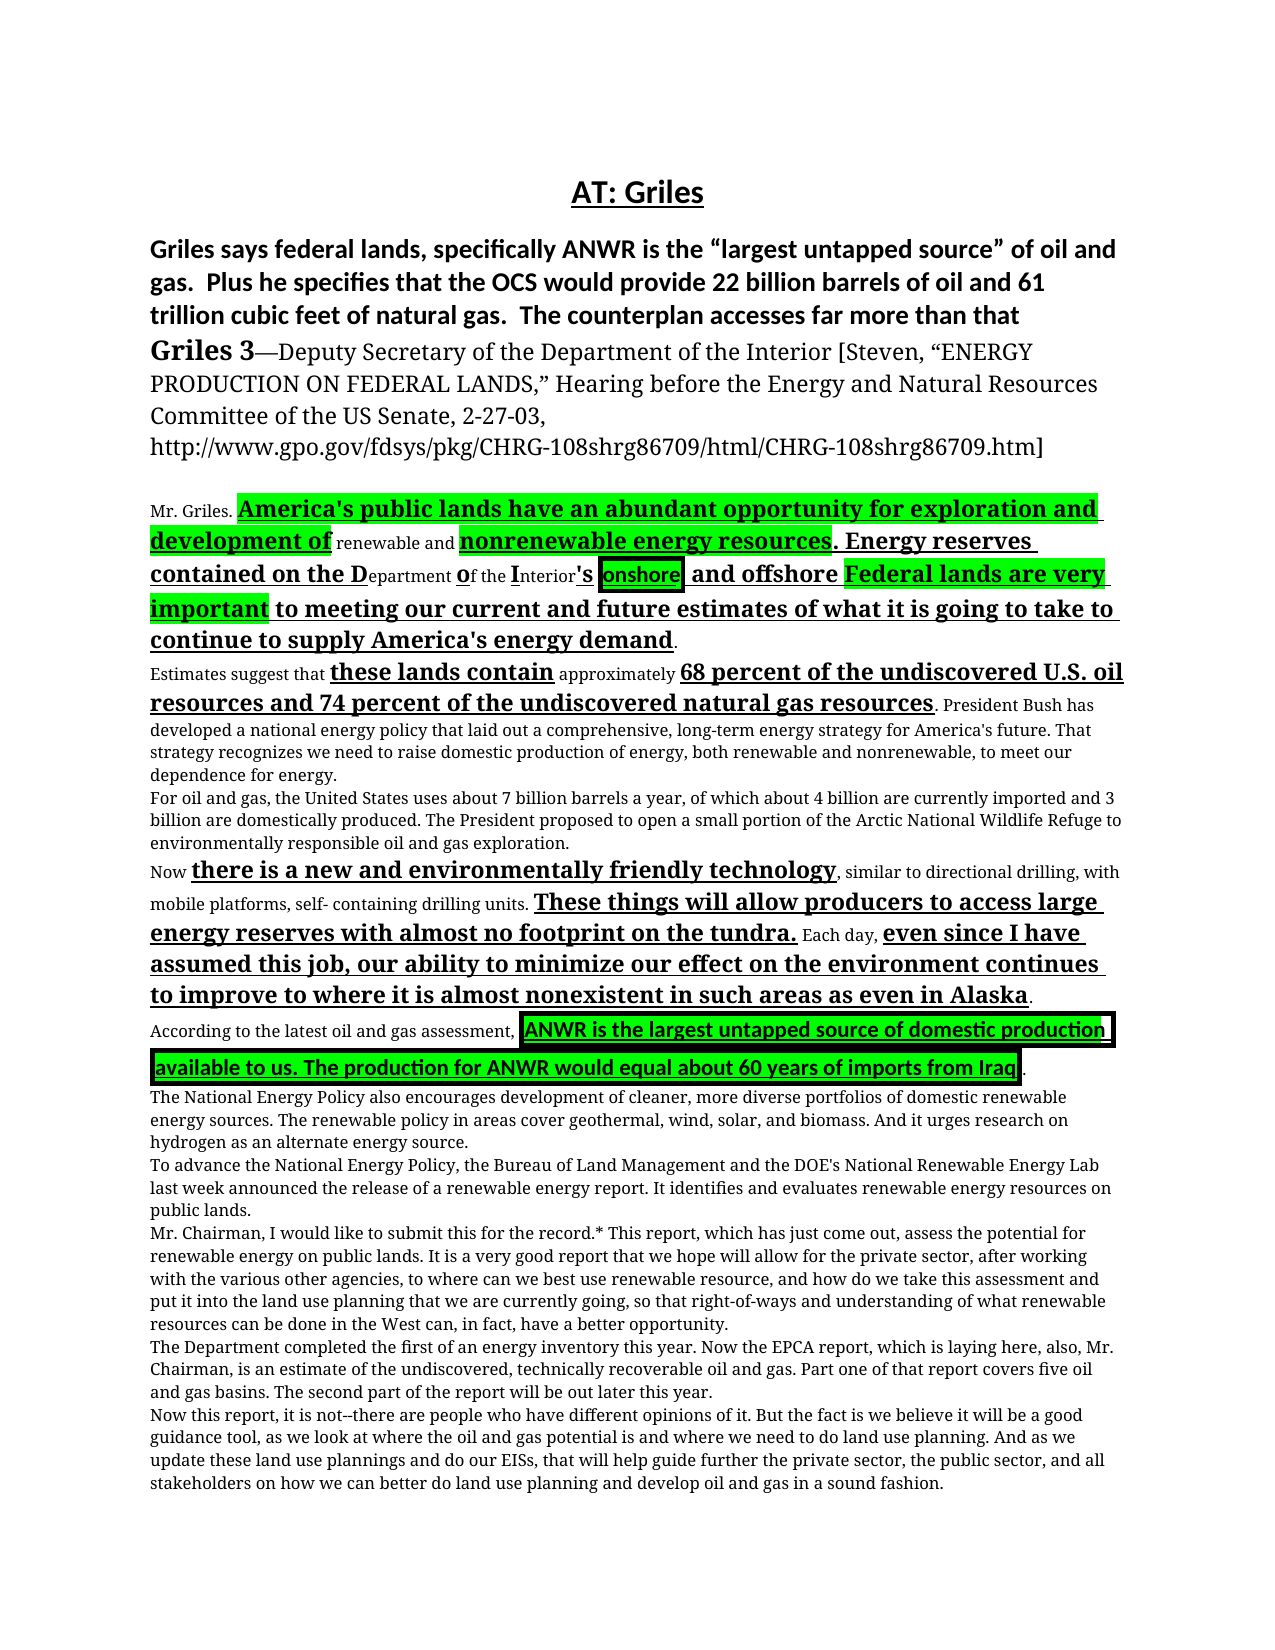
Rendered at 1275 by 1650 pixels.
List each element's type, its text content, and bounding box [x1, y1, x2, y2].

subtitle AT: Griles [150, 171, 1125, 212]
text For oil and gas, the United States uses about 7 billion barrels a year, of which about 4 billion are currently imported and 3 billion are domestically produced. The President proposed to open a small portion of the Arctic National Wildlife Refuge to environmentally responsible oil and gas exploration. [150, 786, 1125, 854]
text Mr. Chairman, I would like to submit this for the record.* This report, which has just come out, assess the potential for renewable energy on public lands. It is a very good report that we hope will allow for the private sector, after working with the various other agencies, to where can we best use renewable resource, and how do we take this assessment and put it into the land use planning that we are currently going, so that right-of-ways and understanding of what renewable resources can be done in the West can, in fact, have a better opportunity. [150, 1222, 1125, 1335]
text Estimates suggest that these lands contain approximately 68 percent of the undiscovered U.S. oil resources and 74 percent of the undiscovered natural gas resources. President Bush has developed a national energy policy that laid out a comprehensive, long-term energy strategy for America's future. That strategy recognizes we need to raise domestic production of energy, both renewable and nonrenewable, to meet our dependence for energy. [150, 656, 1125, 786]
text Mr. Griles. America's public lands have an abundant opportunity for exploration and development of renewable and nonrenewable energy resources. Energy reserves contained on the Department of the Interior's onshore and offshore Federal lands are very important to meeting our current and future estimates of what it is going to take to continue to supply America's energy demand. [150, 493, 1125, 656]
text The Department completed the first of an energy inventory this year. Now the EPCA report, which is laying here, also, Mr. Chairman, is an estimate of the undiscovered, technically recoverable oil and gas. Part one of that report covers five oil and gas basins. The second part of the report will be out later this year. [150, 1335, 1125, 1403]
text Griles 3—Deputy Secretary of the Department of the Interior [Steven, “ENERGY PRODUCTION ON FEDERAL LANDS,” Hearing before the Energy and Natural Resources Committee of the US Senate, 2-27-03, http://www.gpo.gov/fdsys/pkg/CHRG-108shrg86709/html/CHRG-108shrg86709.htm] [150, 331, 1125, 462]
text Now this report, it is not--there are people who have different opinions of it. But the fact is we believe it will be a good guidance tool, as we look at where the oil and gas potential is and where we need to do land use planning. And as we update these land use plannings and do our EISs, that will help guide further the private sector, the public sector, and all stakeholders on how we can better do land use planning and develop oil and gas in a sound fashion. [150, 1403, 1125, 1494]
text According to the latest oil and gas assessment, ANWR is the largest untapped source of domestic production available to us. The production for ANWR would equal about 60 years of imports from Iraq. [150, 1011, 519, 1048]
text To advance the National Energy Policy, the Bureau of Land Management and the DOE's National Renewable Energy Lab last week announced the release of a renewable energy report. It identifies and evaluates renewable energy resources on public lands. [150, 1154, 1125, 1222]
subtitle Griles says federal lands, specifically ANWR is the “largest untapped source” of oil and gas. Plus he specifies that the OCS would provide 22 billion barrels of oil and 61 trillion cubic feet of natural gas. The counterplan accesses far more than that [150, 232, 1125, 331]
text Now there is a new and environmentally friendly technology, similar to directional drilling, with mobile platforms, self- containing drilling units. These things will allow producers to access large energy reserves with almost no footprint on the tundra. Each day, even since I have assumed this job, our ability to minimize our effect on the environment continues to improve to where it is almost nonexistent in such areas as even in Alaska. [150, 854, 1125, 1011]
text The National Energy Policy also encourages development of cleaner, more diverse portfolios of domestic renewable energy sources. The renewable policy in areas cover geothermal, wind, solar, and biomass. And it urges research on hydrogen as an alternate energy source. [150, 1086, 1125, 1154]
